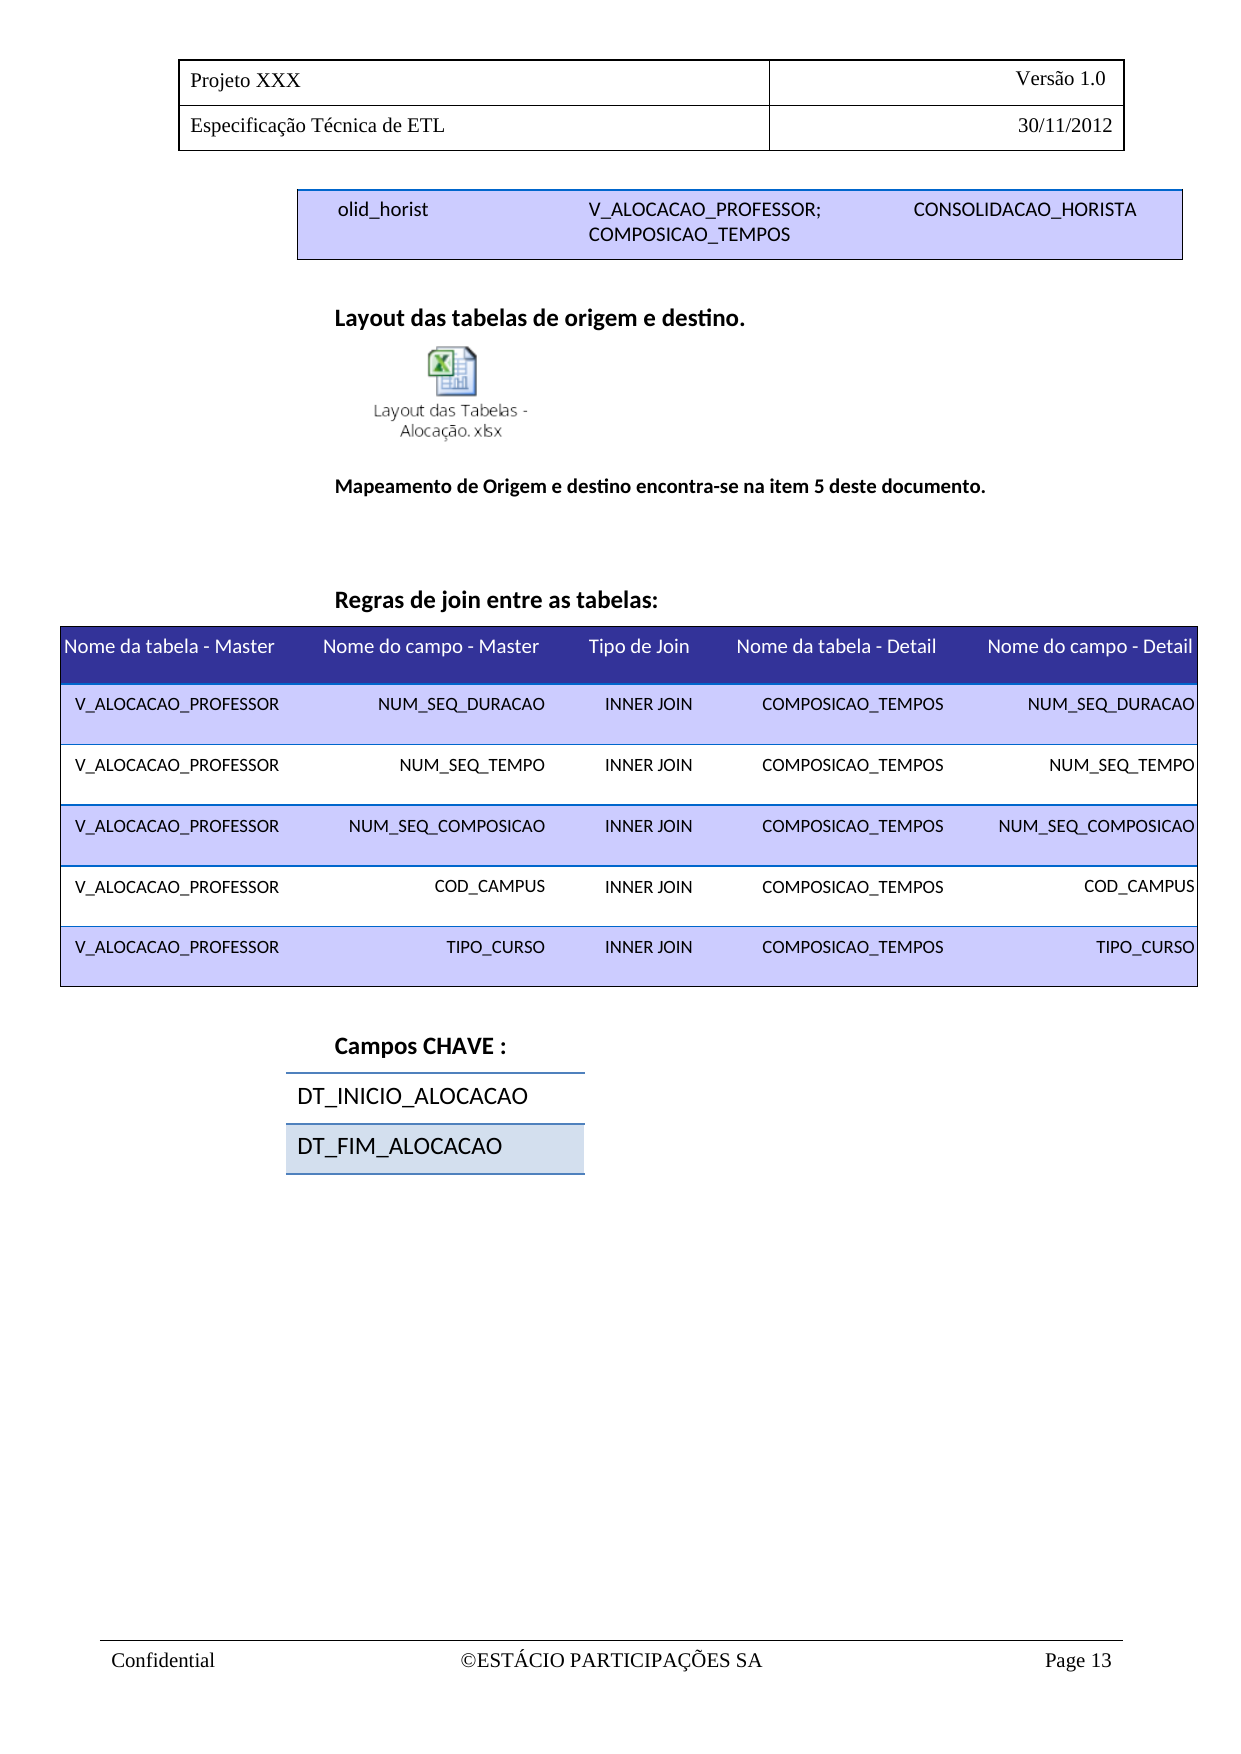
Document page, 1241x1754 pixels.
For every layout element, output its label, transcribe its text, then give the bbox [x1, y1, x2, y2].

table_cell INNER JOIN [548, 806, 696, 865]
text Regras de join entre as tabelas: [334, 584, 1120, 614]
table_cell V_ALOCACAO_PROFESSOR [61, 745, 282, 804]
table_cell INNER JOIN [548, 927, 696, 986]
table_cell COMPOSICAO_TEMPOS [696, 927, 947, 986]
table_cell INNER JOIN [548, 685, 696, 744]
table_header Nome da tabela - Detail [696, 627, 947, 683]
table_header Nome da tabela - Master [61, 627, 282, 683]
text Campos CHAVE : [334, 1030, 1120, 1060]
table_cell COMPOSICAO_TEMPOS [696, 745, 947, 804]
table_cell TIPO_CURSO [282, 927, 548, 986]
table_cell NUM_SEQ_DURACAO [282, 685, 548, 744]
table_header Tipo de Join [548, 627, 696, 683]
table_cell INNER JOIN [548, 867, 696, 926]
table_cell Tabela CONSOLIDACAO_HORISTA [873, 191, 1182, 259]
table_cell V_ALOCACAO_PROFESSOR [61, 806, 282, 865]
table_cell COD_CAMPUS [282, 867, 548, 926]
table_cell NUM_SEQ_TEMPO [947, 745, 1197, 804]
text Mapeamento de Origem e destino encontra-se na item 5 deste documento. [334, 473, 1120, 498]
table_cell V_ALOCACAO_PROFESSOR [61, 867, 282, 926]
table_cell Tabelas V_ALOCACAO_PROFESSOR; COMPOSICAO_TEMPOS [548, 191, 873, 259]
table_cell V_ALOCACAO_PROFESSOR [61, 685, 282, 744]
table_cell COD_CAMPUS [947, 867, 1197, 926]
table_cell COMPOSICAO_TEMPOS [696, 806, 947, 865]
table_cell TIPO_CURSO [947, 927, 1197, 986]
table_cell NUM_SEQ_COMPOSICAO [282, 806, 548, 865]
table_header DT_INICIO_ALOCACAO [286, 1074, 584, 1122]
table_cell INNER JOIN [548, 745, 696, 804]
table_header Nome do campo - Detail [947, 627, 1197, 683]
table_cell NUM_SEQ_COMPOSICAO [947, 806, 1197, 865]
table_cell NUM_SEQ_DURACAO [947, 685, 1197, 744]
table_cell COMPOSICAO_TEMPOS [696, 685, 947, 744]
text Layout das tabelas de origem e destino. [334, 302, 1120, 333]
table_header Nome do campo - Master [282, 627, 548, 683]
table_cell COMPOSICAO_TEMPOS [696, 867, 947, 926]
table_cell NUM_SEQ_TEMPO [282, 745, 548, 804]
table_cell DT_FIM_ALOCACAO [286, 1125, 584, 1173]
table_cell V_ALOCACAO_PROFESSOR [61, 927, 282, 986]
table_cell m_carga_alocacao_consolid_horist [298, 191, 548, 259]
